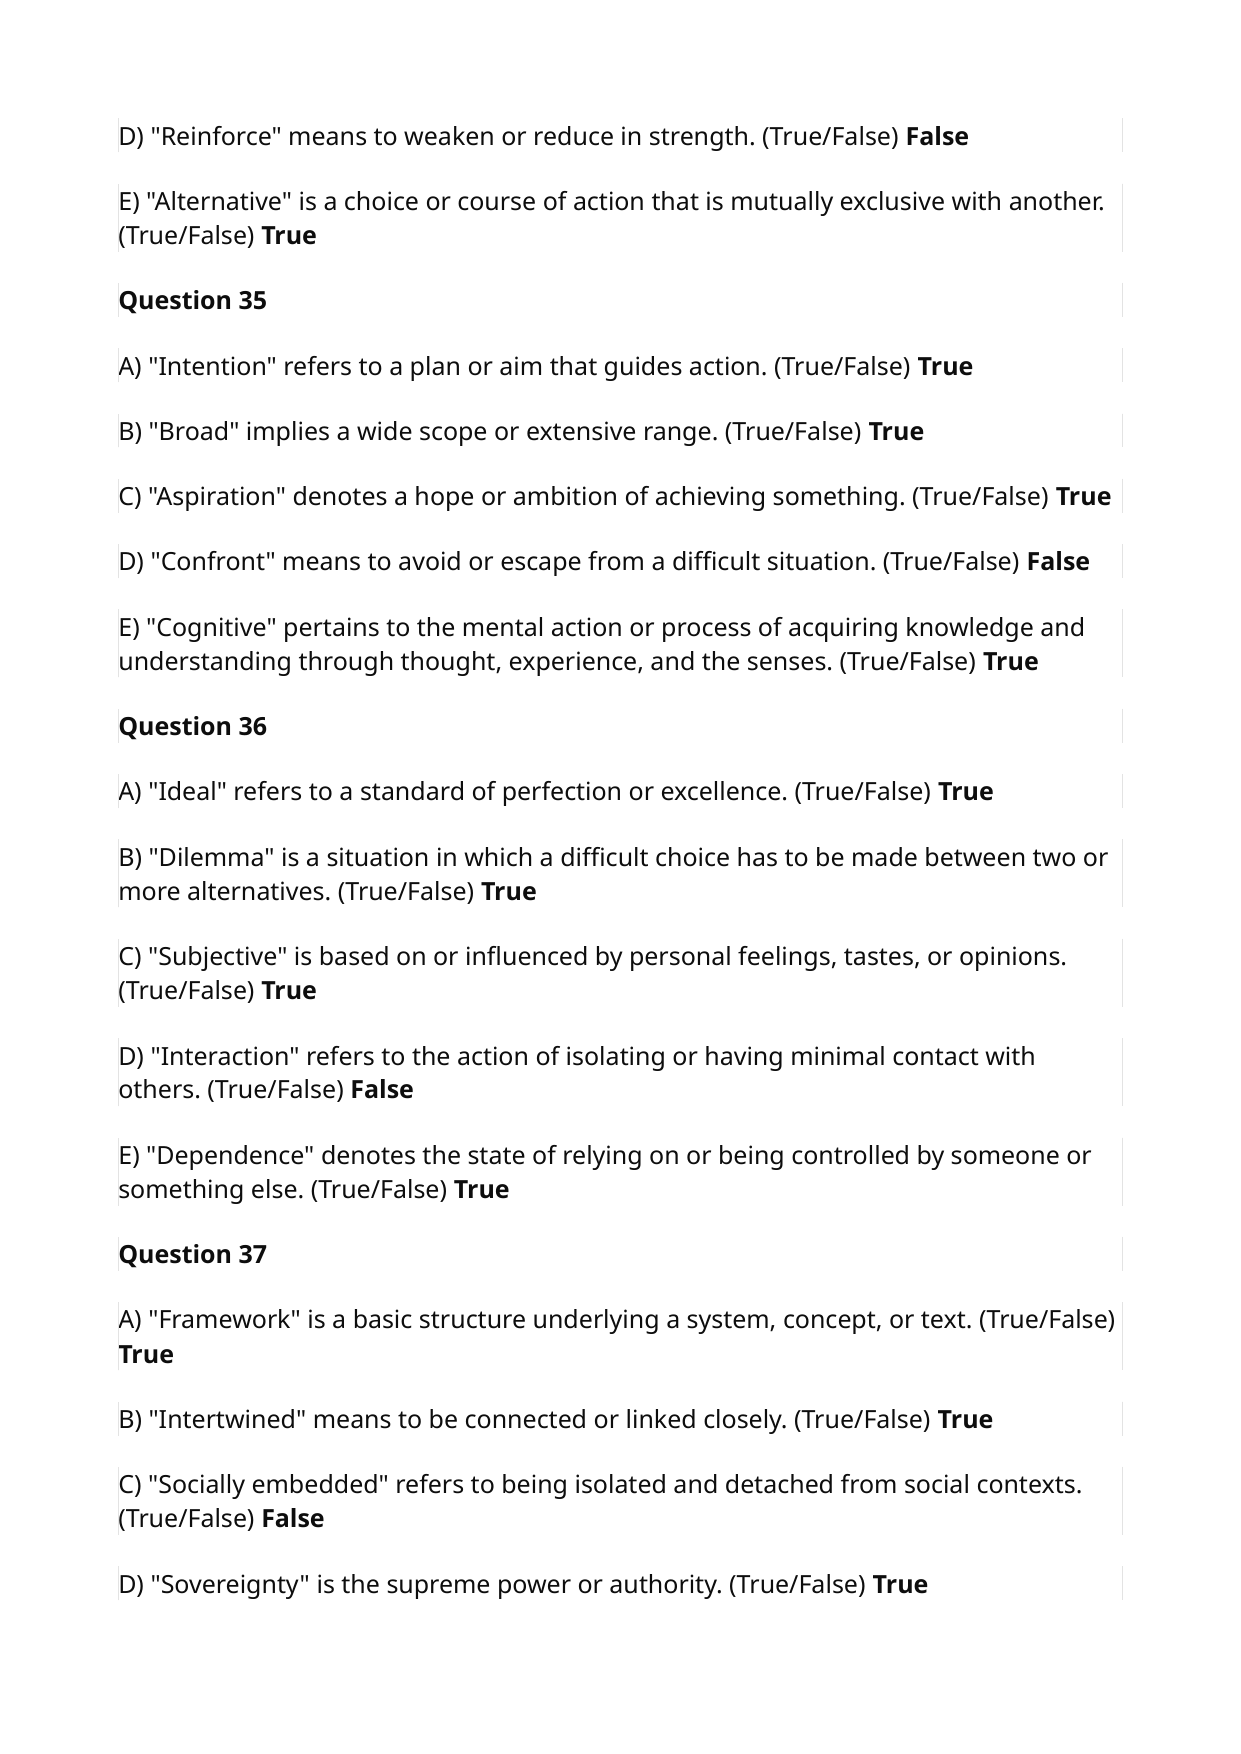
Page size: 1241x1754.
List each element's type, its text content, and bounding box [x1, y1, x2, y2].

text A) "Intention" refers to a plan or aim that guides action. (True/False) True [119, 348, 1122, 382]
text A) "Framework" is a basic structure underlying a system, concept, or text. (True/False) True [119, 1302, 1122, 1370]
text E) "Cognitive" pertains to the mental action or process of acquiring knowledge and understanding through thought, experience, and the senses. (True/False) True [119, 609, 1122, 677]
text B) "Intertwined" means to be connected or linked closely. (True/False) True [119, 1402, 1122, 1436]
text D) "Confront" means to avoid or escape from a difficult situation. (True/False) False [119, 544, 1122, 578]
text Question 36 [119, 709, 1122, 743]
text Question 37 [119, 1237, 1122, 1271]
text Question 35 [119, 283, 1122, 317]
text B) "Dilemma" is a situation in which a difficult choice has to be made between two or more alternatives. (True/False) True [119, 839, 1122, 907]
text E) "Alternative" is a choice or course of action that is mutually exclusive with another. (True/False) True [118, 183, 1122, 252]
text C) "Subjective" is based on or influenced by personal feelings, tastes, or opinions. (True/False) True [119, 939, 1122, 1007]
text D) "Sovereignty" is the supreme power or authority. (True/False) True [119, 1566, 1122, 1600]
text C) "Aspiration" denotes a hope or ambition of achieving something. (True/False) True [119, 479, 1122, 513]
text D) "Reinforce" means to weaken or reduce in strength. (True/False) False [119, 118, 1122, 152]
text D) "Interaction" refers to the action of isolating or having minimal contact with others. (True/False) False [119, 1038, 1122, 1106]
text A) "Ideal" refers to a standard of perfection or excellence. (True/False) True [119, 774, 1122, 808]
text C) "Socially embedded" refers to being isolated and detached from social contexts. (True/False) False [119, 1467, 1122, 1535]
text B) "Broad" implies a wide scope or extensive range. (True/False) True [118, 413, 1122, 447]
text E) "Dependence" denotes the state of relying on or being controlled by someone or something else. (True/False) True [118, 1137, 1122, 1206]
